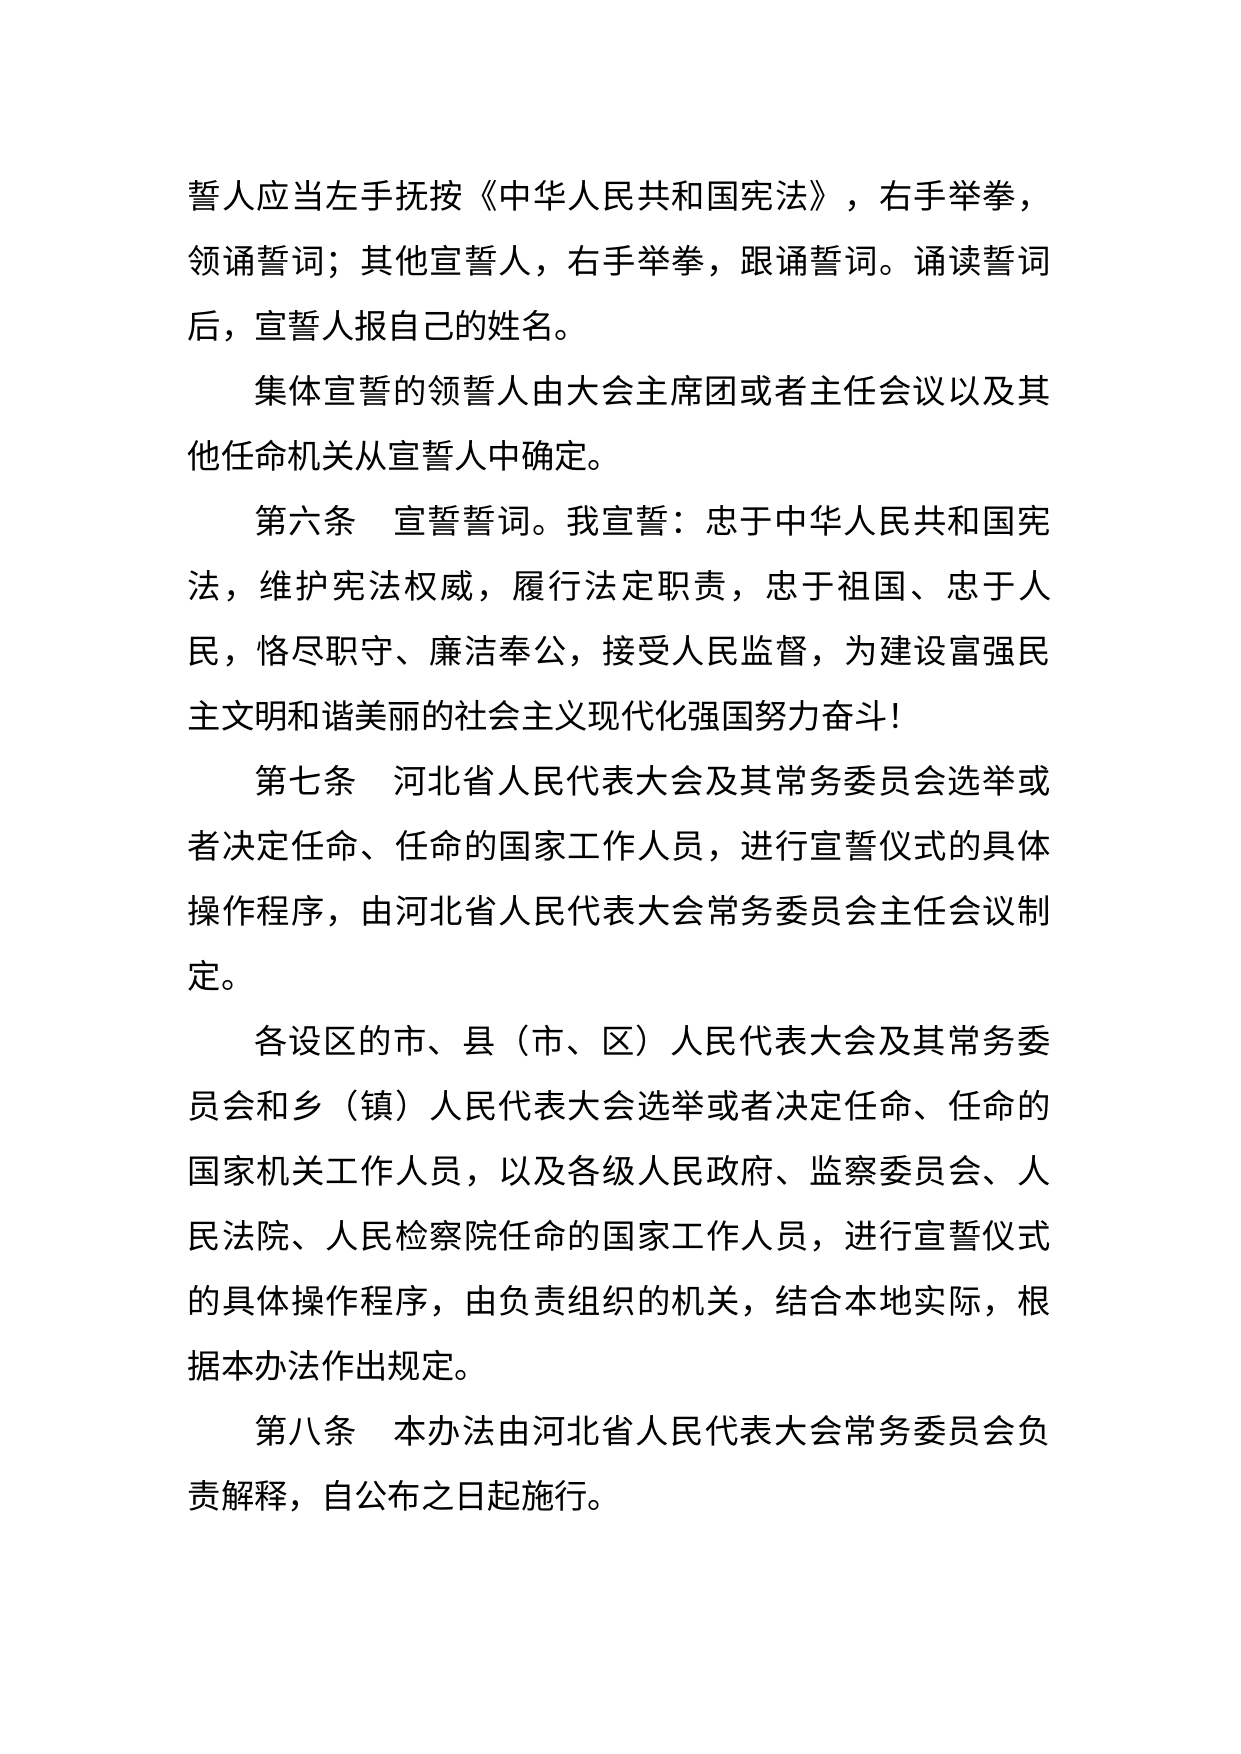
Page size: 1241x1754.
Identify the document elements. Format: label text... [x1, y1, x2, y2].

text 第七条 河北省人民代表大会及其常务委员会选举或者决定任命、任命的国家工作人员，进行宣誓仪式的具体操作程序，由河北省人民代表大会常务委员会主任会议制定。 [187, 747, 1053, 1007]
text 集体宣誓的领誓人由大会主席团或者主任会议以及其他任命机关从宣誓人中确定。 [187, 357, 1053, 487]
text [187, 162, 1053, 357]
text 第八条 本办法由河北省人民代表大会常务委员会负责解释，自公布之日起施行。 [187, 1397, 1053, 1527]
text 第六条 宣誓誓词。我宣誓：忠于中华人民共和国宪法，维护宪法权威，履行法定职责，忠于祖国、忠于人民，恪尽职守、廉洁奉公，接受人民监督，为建设富强民主文明和谐美丽的社会主义现代化强国努力奋斗！ [187, 487, 1053, 747]
text 各设区的市、县（市、区）人民代表大会及其常务委员会和乡（镇）人民代表大会选举或者决定任命、任命的国家机关工作人员，以及各级人民政府、监察委员会、人民法院、人民检察院任命的国家工作人员，进行宣誓仪式的具体操作程序，由负责组织的机关，结合本地实际，根据本办法作出规定。 [187, 1007, 1053, 1397]
